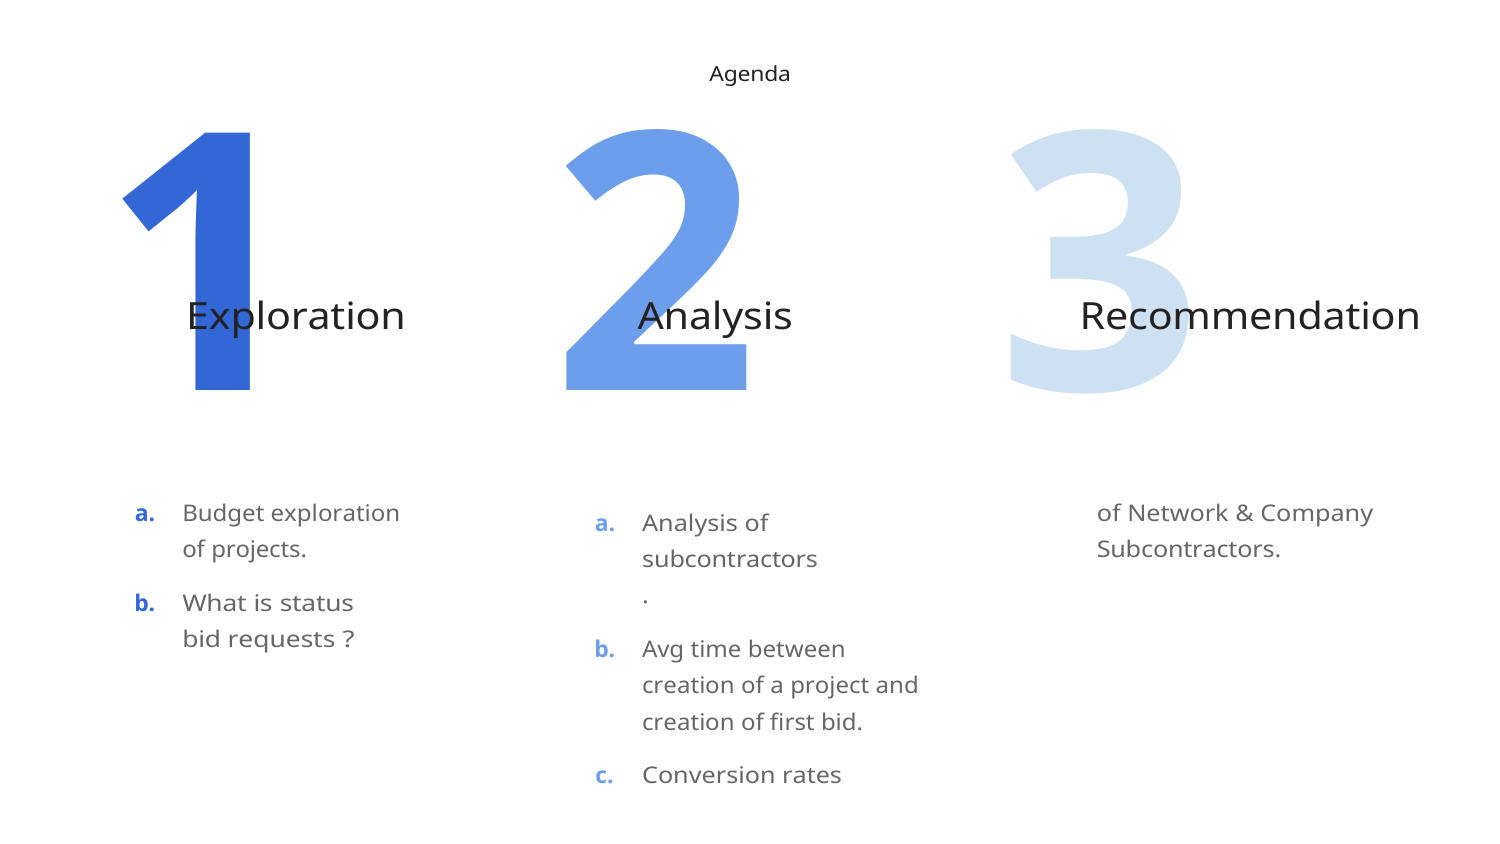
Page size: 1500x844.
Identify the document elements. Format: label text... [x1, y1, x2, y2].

list Budget exploration of projects. [134, 497, 424, 564]
text Agenda [254, 59, 1246, 87]
text Exploration Analysis Recommendation [186, 290, 1489, 341]
list What is status bid requests ? [134, 587, 387, 654]
list Analysis of subcontractors. [594, 507, 818, 611]
list Avg time between creation of a project and creation of ﬁrst bid. [594, 633, 919, 737]
list Conversion rates of Network & Company Subcontractors. [1050, 497, 1437, 564]
list Conversion rates of Network & Company Subcontractors. [595, 759, 870, 791]
